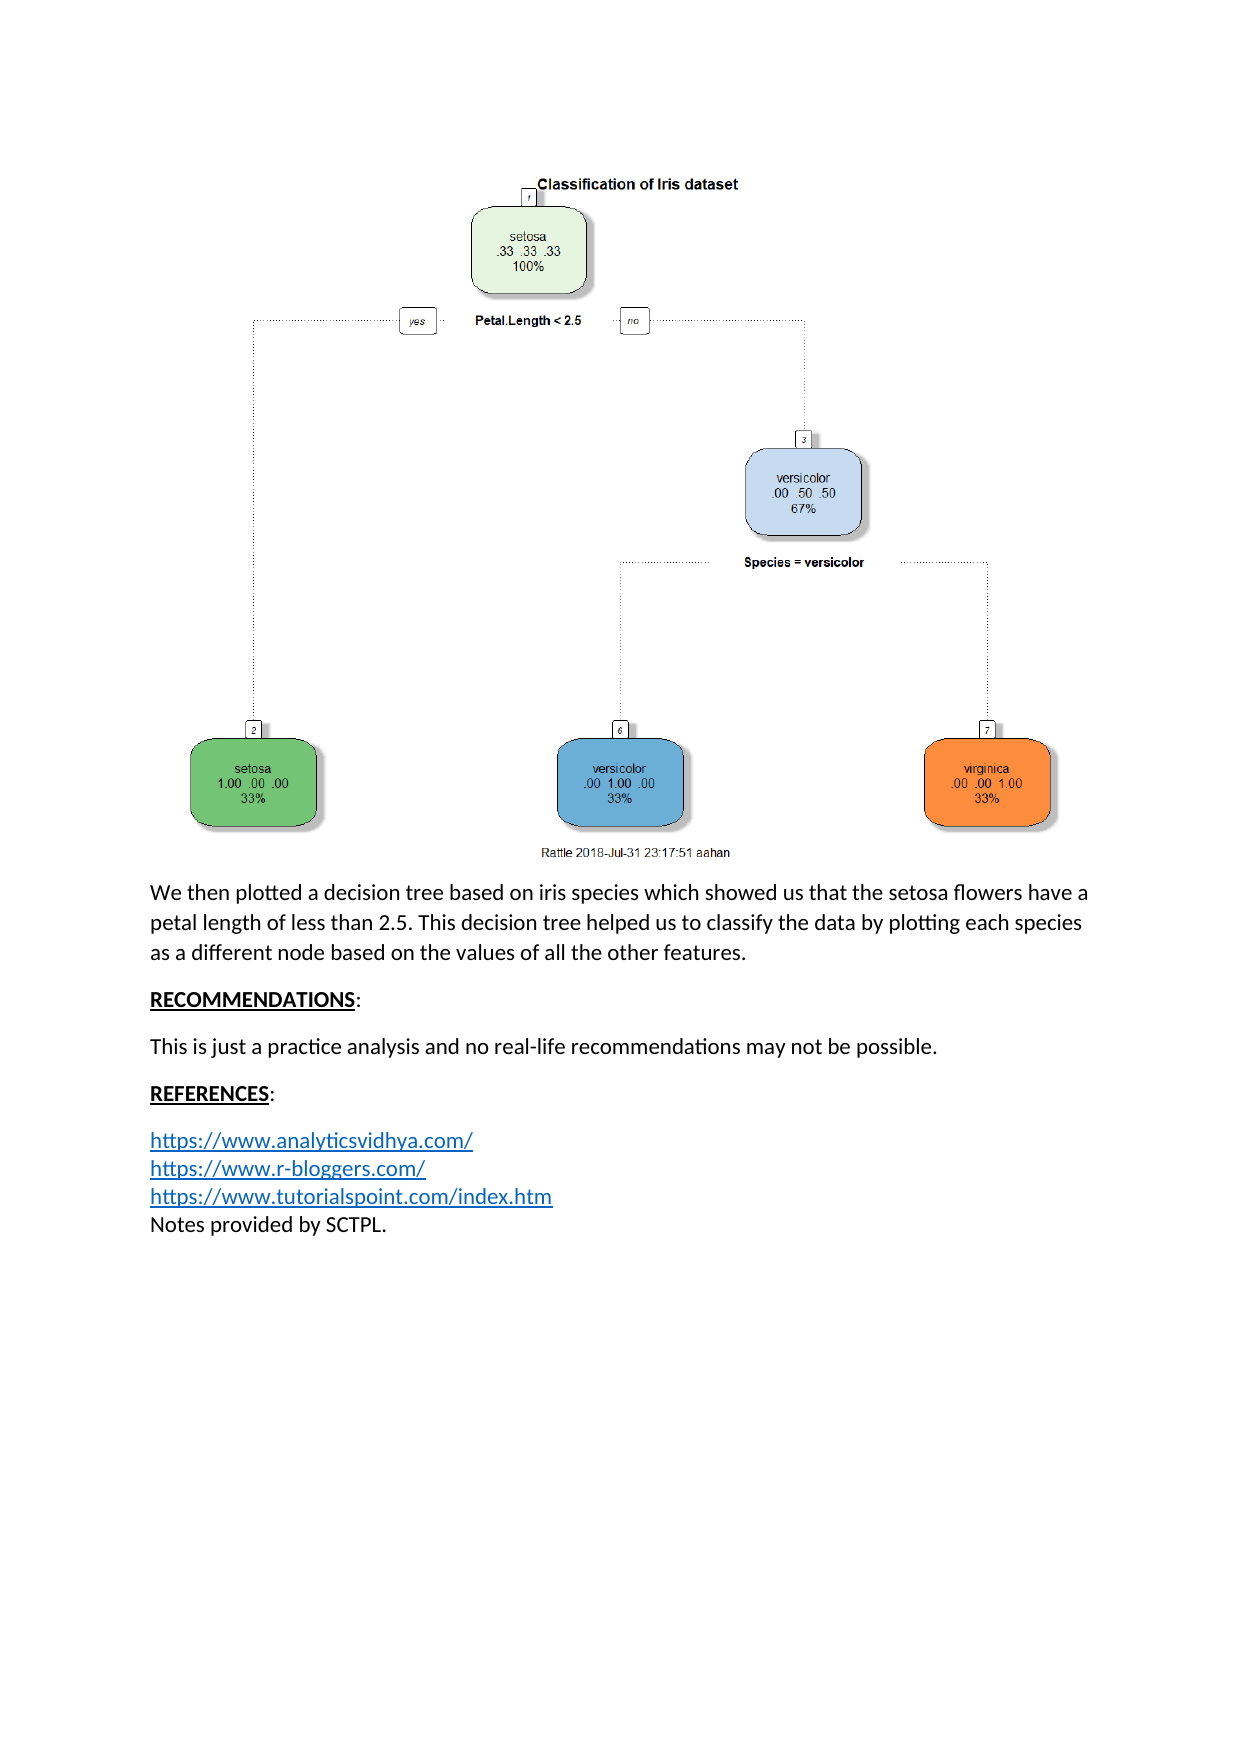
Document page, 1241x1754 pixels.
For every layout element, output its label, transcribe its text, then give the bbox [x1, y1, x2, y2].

picture [150, 150, 1091, 860]
text https://www.tutorialspoint.com/index.htm [150, 1182, 1090, 1210]
text Notes provided by SCTPL. [150, 1210, 1090, 1238]
text RECOMMENDATIONS: [150, 985, 1090, 1013]
text https://www.r-bloggers.com/ [150, 1154, 1090, 1182]
text We then plotted a decision tree based on iris species which showed us that the setosa flowers have a petal length of less than 2.5. This decision tree helped us to classify the data by plotting each species as a different node based on the values of all the other features. [150, 878, 1090, 967]
text This is just a practice analysis and no real-life recommendations may not be possible. [150, 1032, 1090, 1060]
text REFERENCES: [150, 1079, 1090, 1107]
text https://www.analyticsvidhya.com/ [150, 1126, 1090, 1154]
